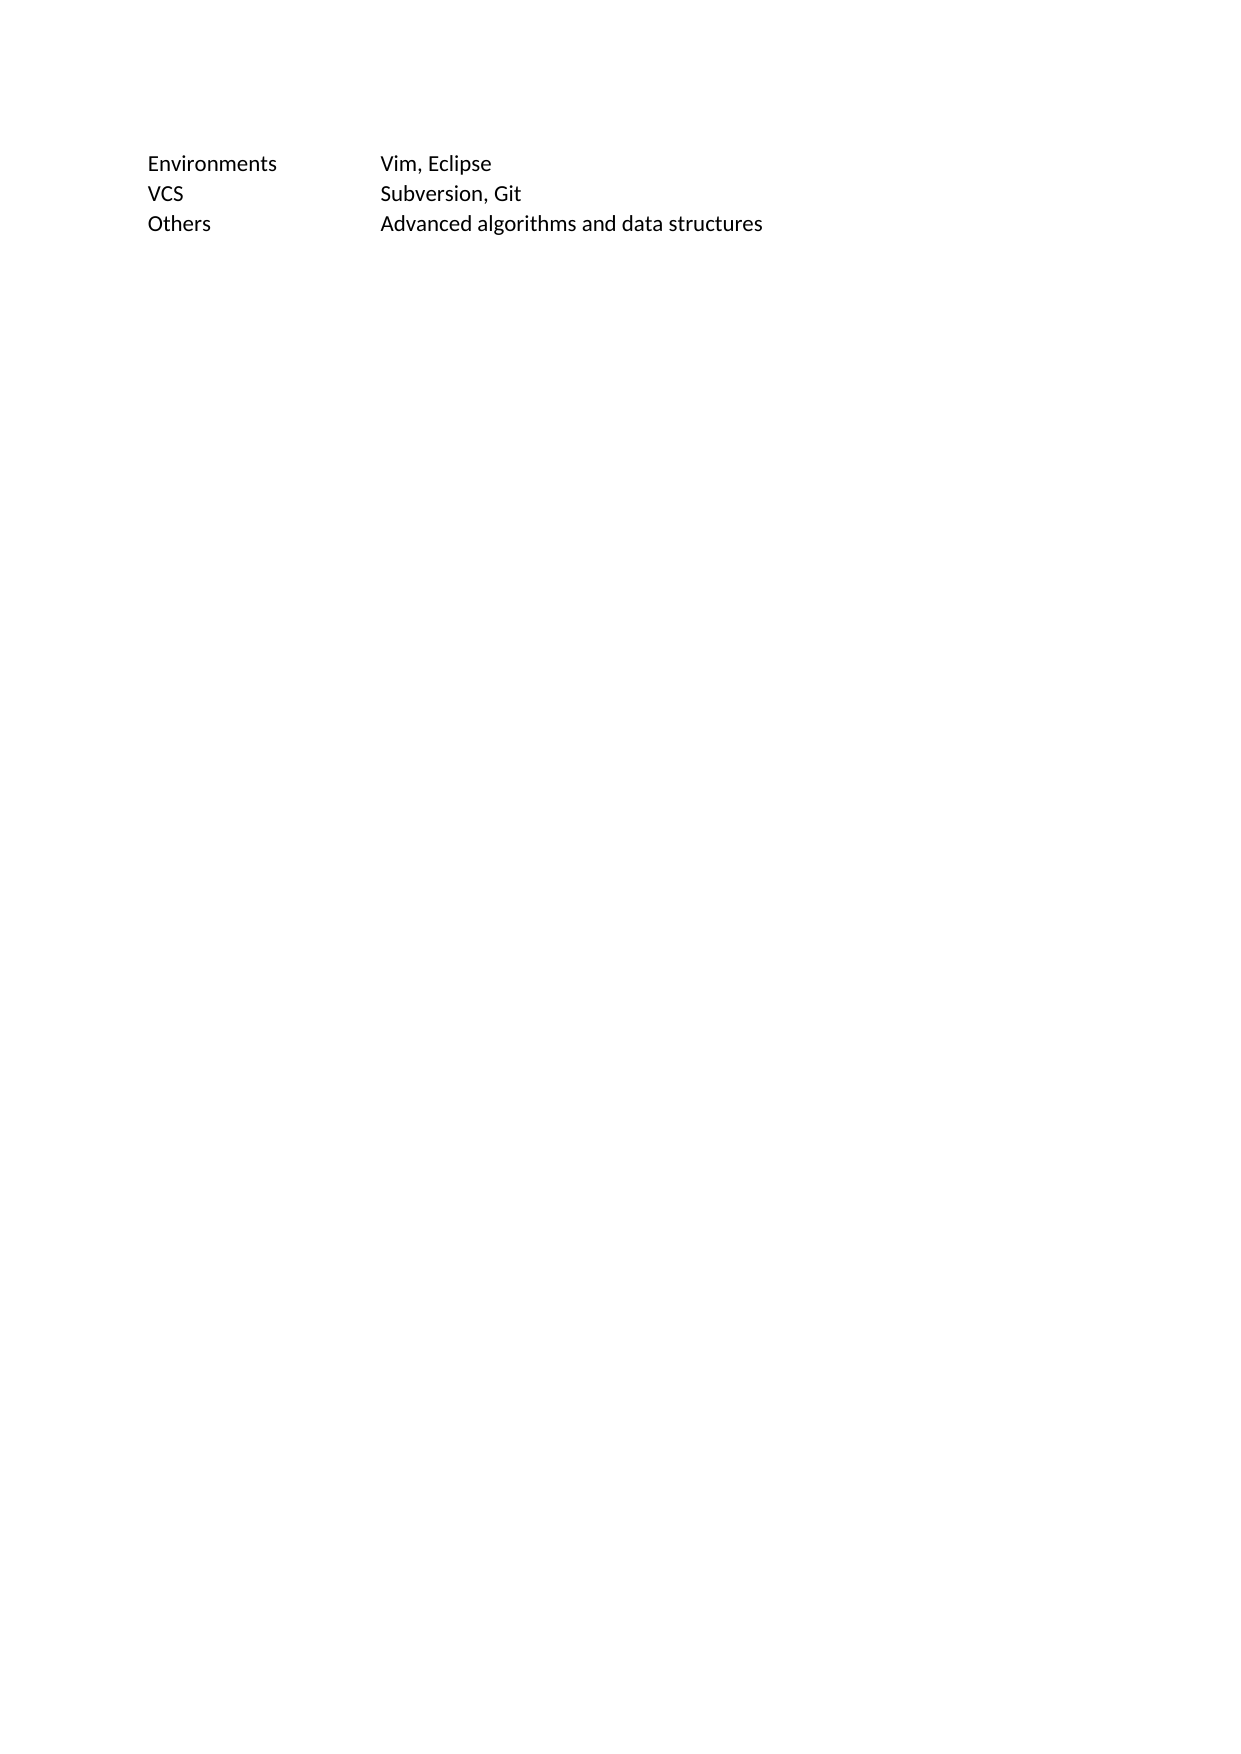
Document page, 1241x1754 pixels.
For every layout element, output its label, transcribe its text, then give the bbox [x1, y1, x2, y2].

table_cell Advanced algorithms and data structures [369, 208, 1153, 238]
table_cell Subversion, Git [369, 178, 1153, 208]
table_cell Environments [136, 148, 369, 178]
table_cell VCS [136, 178, 369, 208]
table_cell Others [136, 208, 369, 238]
table_cell Vim, Eclipse [369, 148, 1153, 178]
